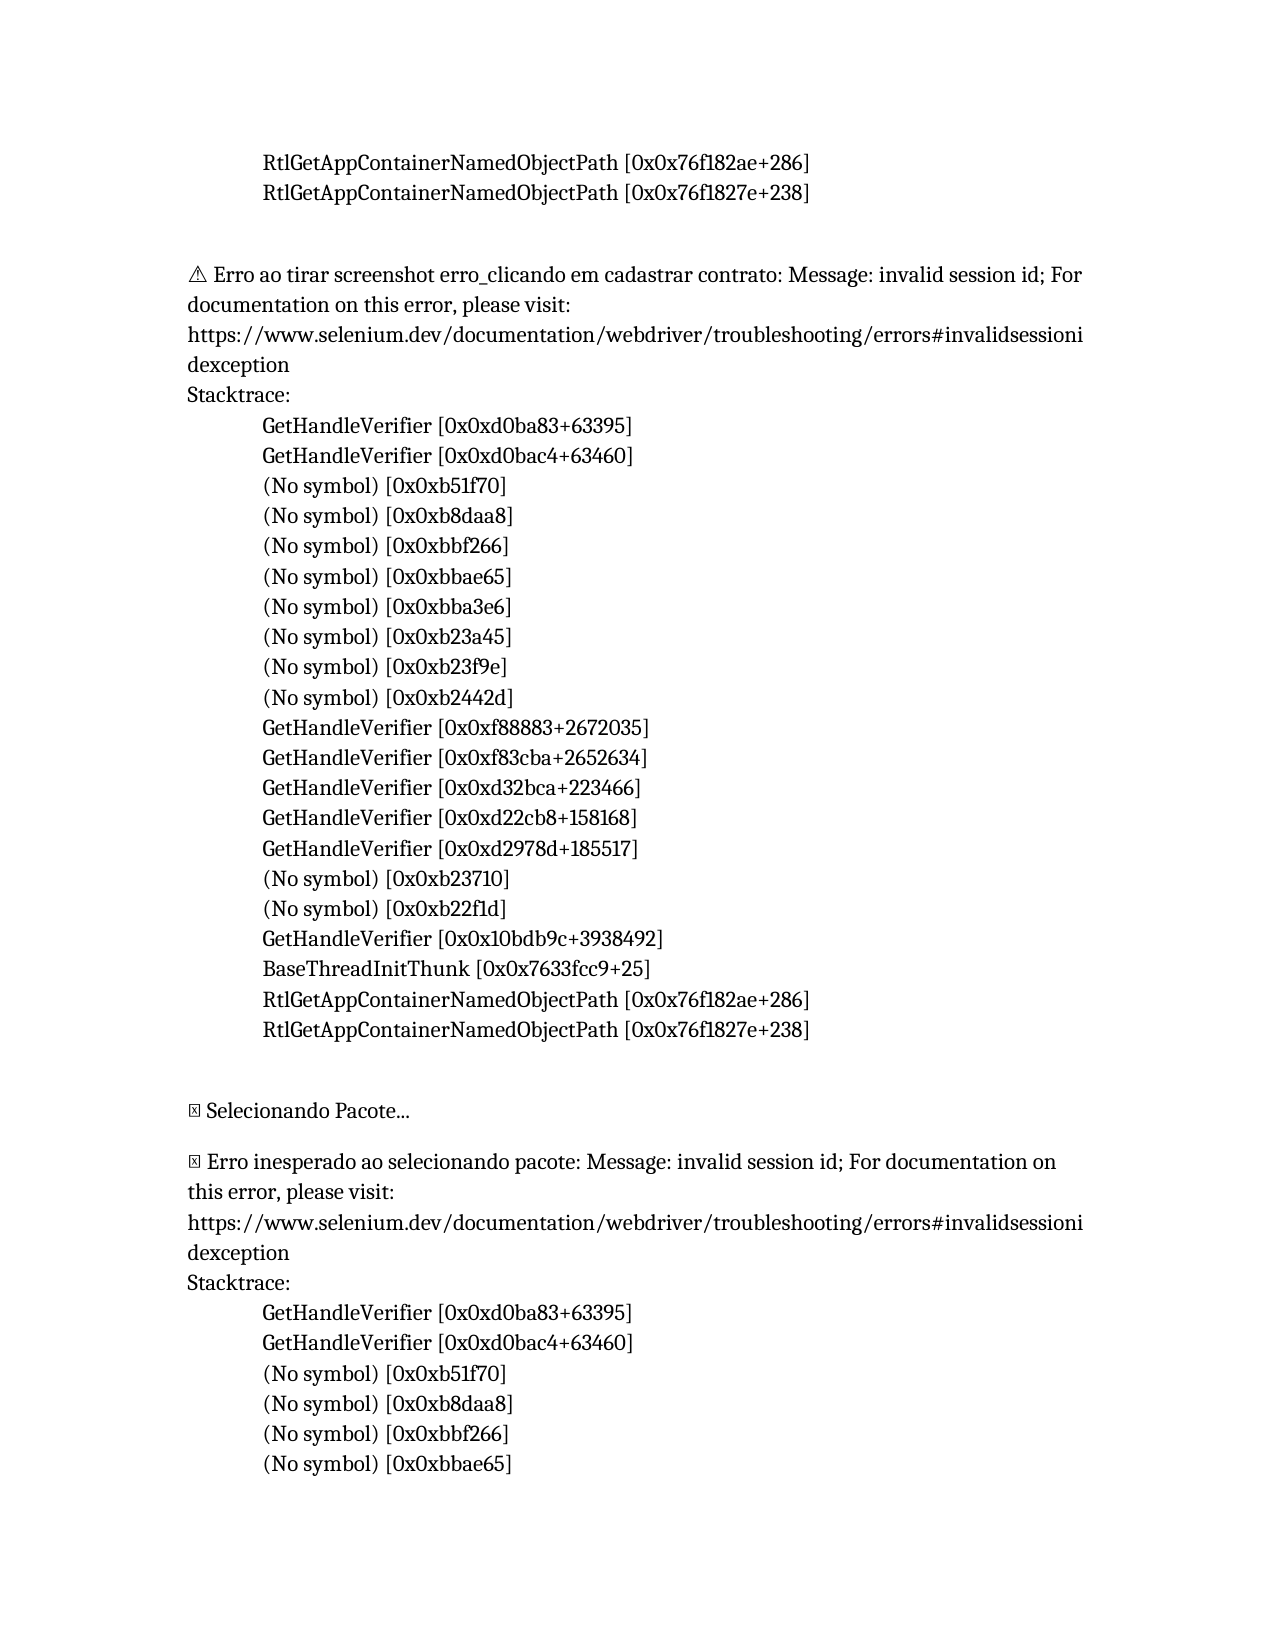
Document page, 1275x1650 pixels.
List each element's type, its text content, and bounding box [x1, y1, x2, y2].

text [187, 150, 1087, 237]
text ⚠️ Erro ao tirar screenshot erro_clicando em cadastrar contrato: Message: invalid session id; For documentation on this error, please visit: https://www.selenium.dev/documentation/webdriver/troubleshooting/errors#invalidsessionidexception Stacktrace: GetHandleVerifier [0x0xd0ba83+63395] GetHandleVerifier [0x0xd0bac4+63460] (No symbol) [0x0xb51f70] (No symbol) [0x0xb8daa8] (No symbol) [0x0xbbf266] (No symbol) [0x0xbbae65] (No symbol) [0x0xbba3e6] (No symbol) [0x0xb23a45] (No symbol) [0x0xb23f9e] (No symbol) [0x0xb2442d] GetHandleVerifier [0x0xf88883+2672035] GetHandleVerifier [0x0xf83cba+2652634] GetHandleVerifier [0x0xd32bca+223466] GetHandleVerifier [0x0xd22cb8+158168] GetHandleVerifier [0x0xd2978d+185517] (No symbol) [0x0xb23710] (No symbol) [0x0xb22f1d] GetHandleVerifier [0x0x10bdb9c+3938492] BaseThreadInitThunk [0x0x7633fcc9+25] RtlGetAppContainerNamedObjectPath [0x0x76f182ae+286] RtlGetAppContainerNamedObjectPath [0x0x76f1827e+238] [187, 261, 1087, 1073]
text 🔄 Selecionando Pacote... [187, 1098, 1087, 1124]
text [187, 1149, 1087, 1477]
